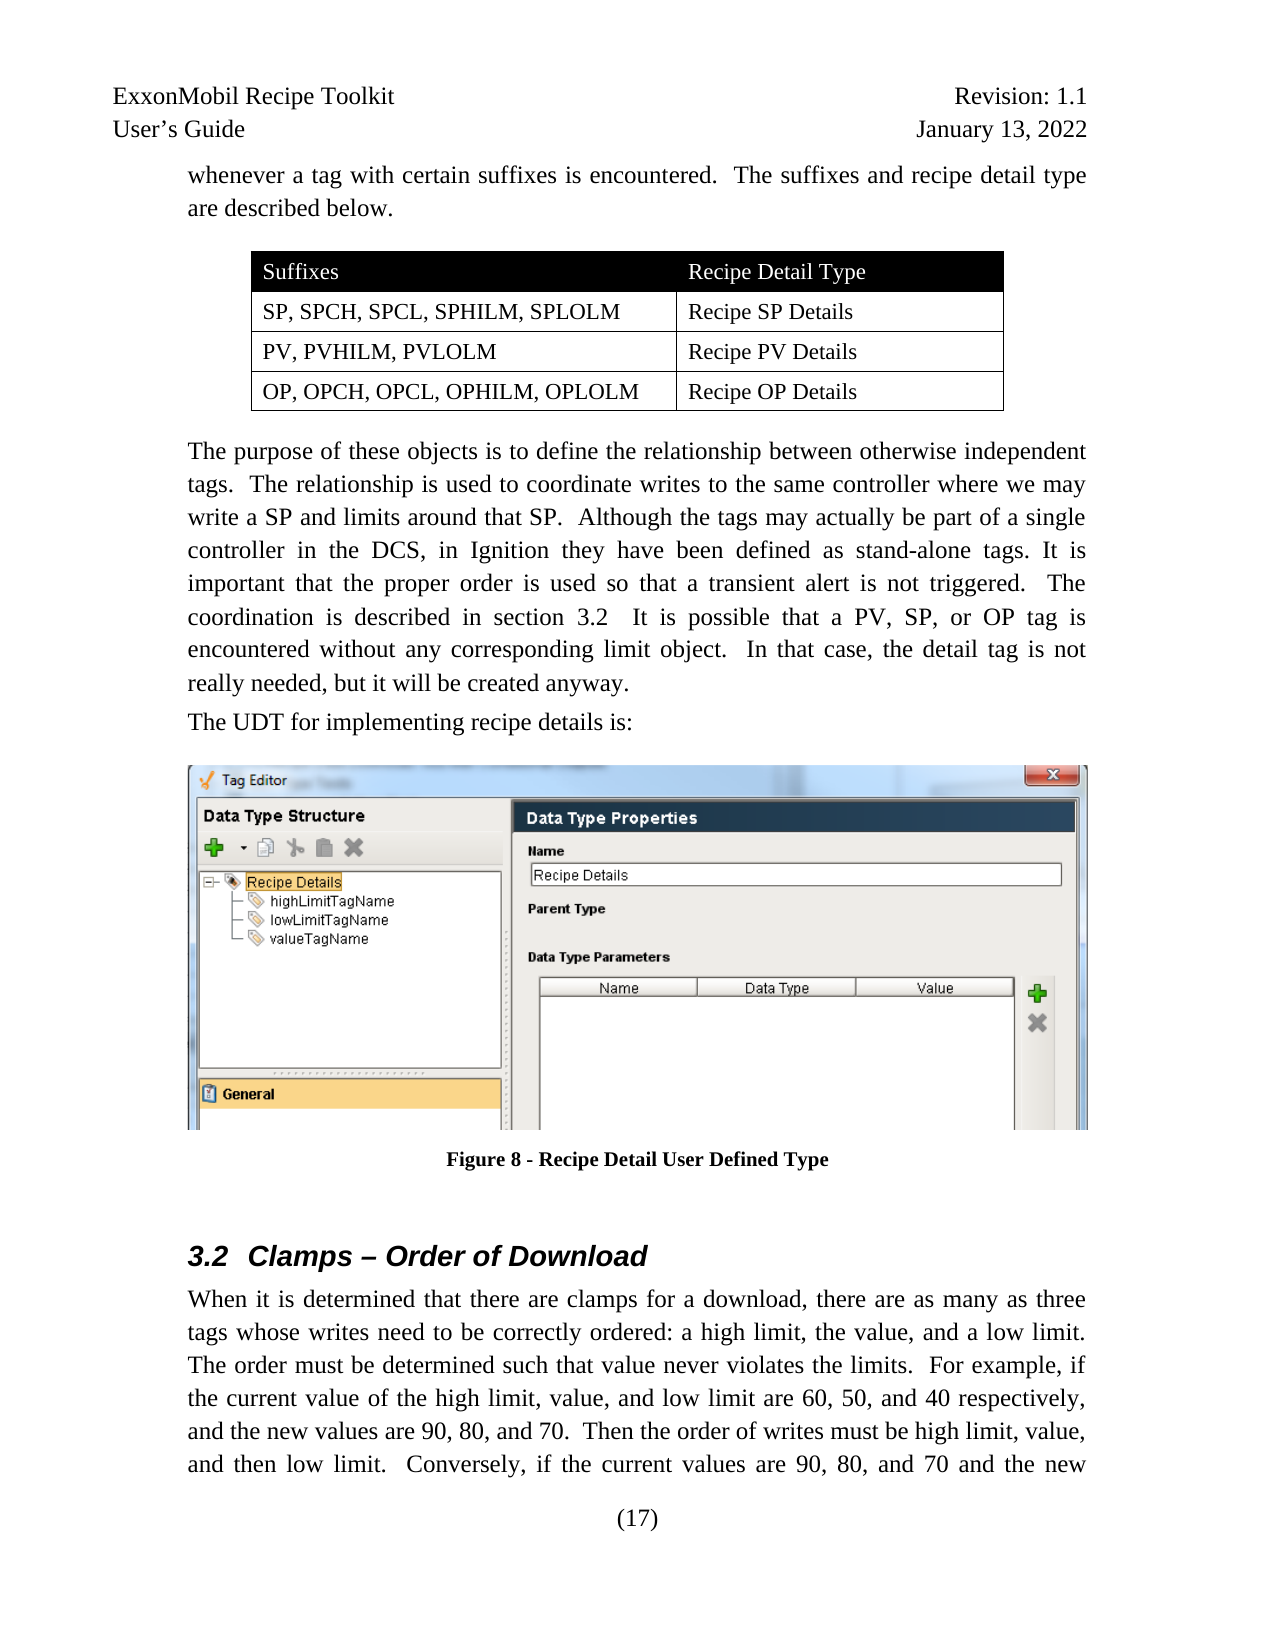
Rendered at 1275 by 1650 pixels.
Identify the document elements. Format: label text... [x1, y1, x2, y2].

table_cell Recipe OP Details [677, 372, 1003, 410]
table_header Recipe Detail Type [677, 252, 1003, 291]
table_header Suffixes [252, 252, 676, 291]
table_cell Recipe PV Details [677, 332, 1003, 371]
text Figure 8 - Recipe Detail User Defined Type [187, 1147, 1087, 1171]
table_cell PV, PVHILM, PVLOLM [252, 332, 676, 371]
text The purpose of these objects is to define the relationship between otherwise independent tags. The relationship is used to coordinate writes to the same controller where we may write a SP and limits around that SP. Although the tags may actually be part of a single controller in the DCS, in Ignition they have been defined as stand-alone tags. It is important that the proper order is used so that a transient alert is not triggered. The coordination is described in section 3.2 It is possible that a PV, SP, or OP tag is encountered without any corresponding limit object. In that case, the detail tag is not really needed, but it will be created anyway. [187, 436, 1087, 696]
table_cell Recipe SP Details [677, 292, 1003, 331]
table_cell OP, OPCH, OPCL, OPHILM, OPLOLM [252, 372, 676, 410]
subtitle Clamps – Order of Download [187, 1239, 1087, 1273]
table_cell SP, SPCH, SPCL, SPHILM, SPLOLM [252, 292, 676, 331]
text The UDT for implementing recipe details is: [187, 707, 1087, 736]
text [187, 1284, 1087, 1478]
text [187, 160, 1087, 222]
picture [187, 765, 1088, 1130]
